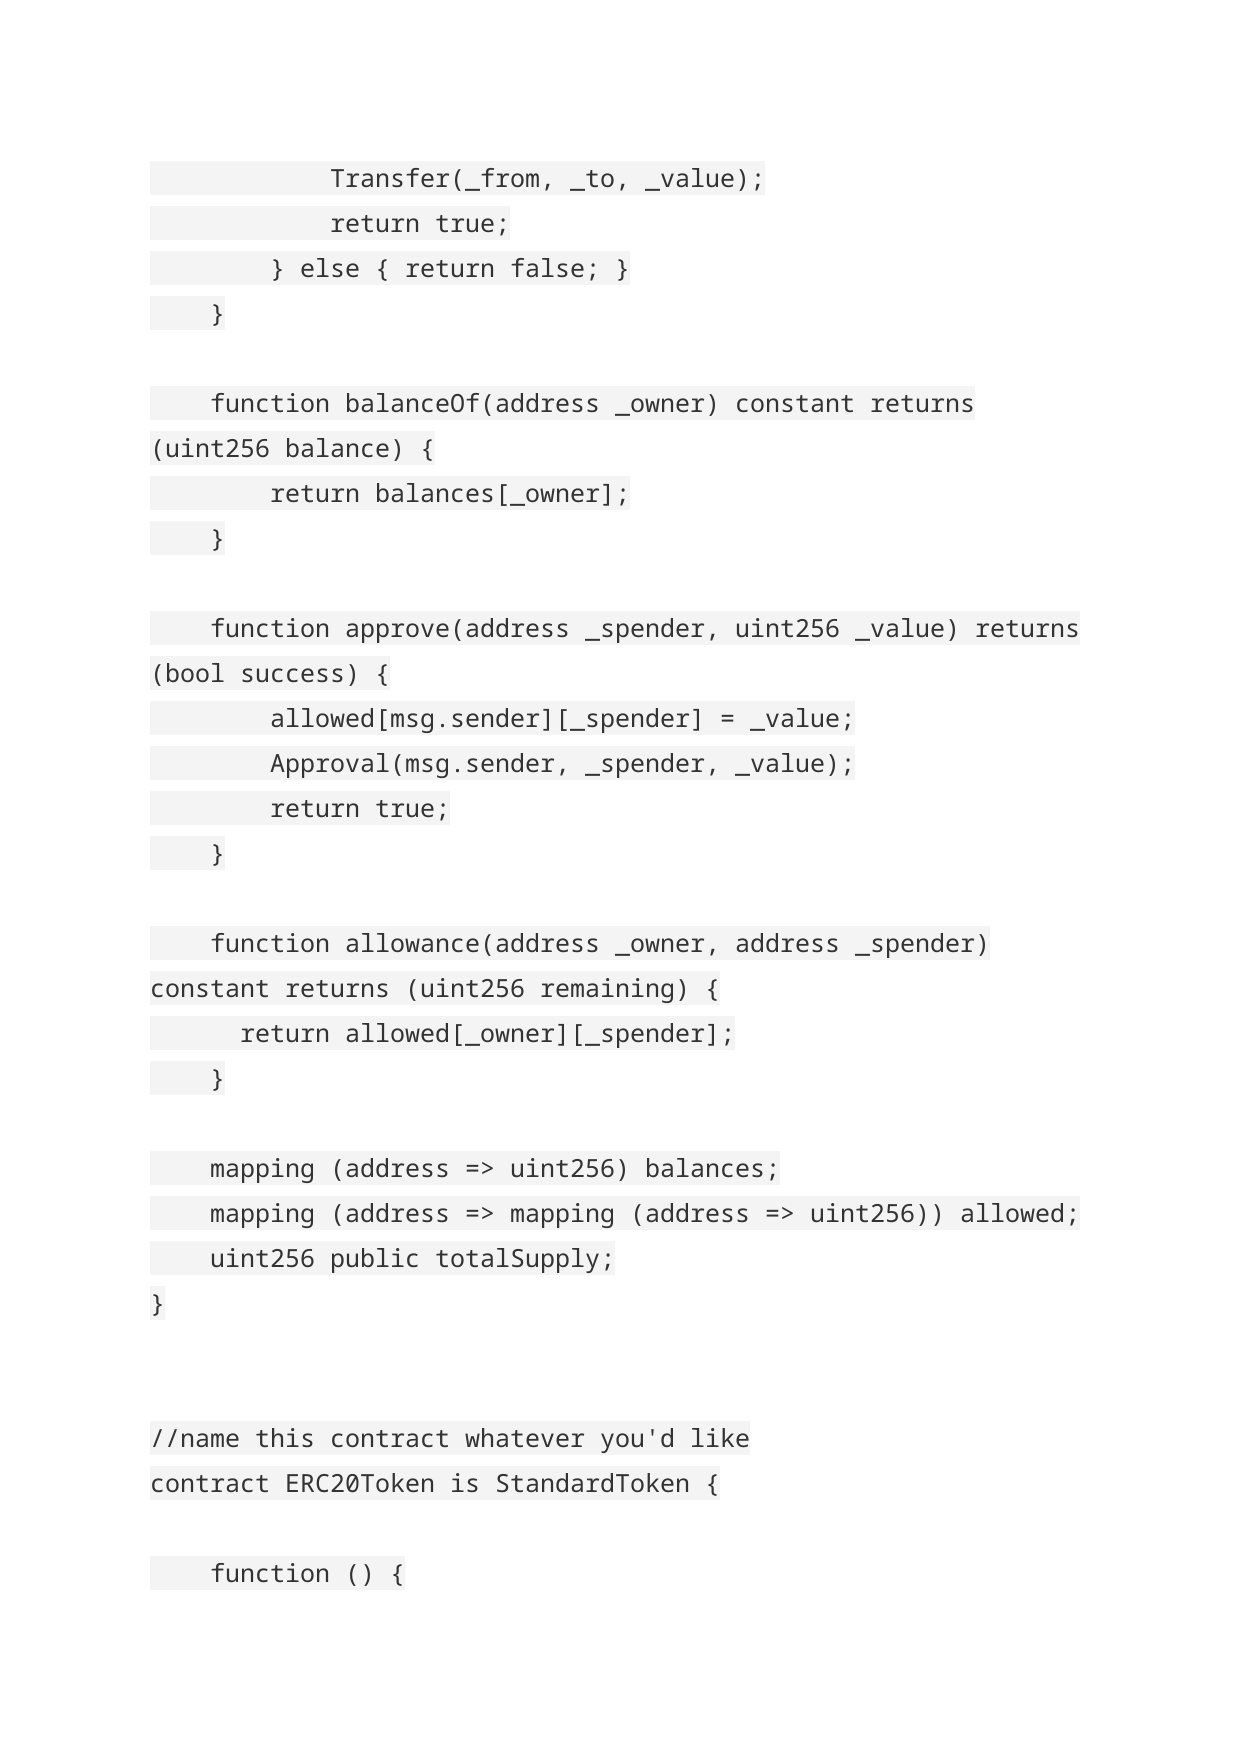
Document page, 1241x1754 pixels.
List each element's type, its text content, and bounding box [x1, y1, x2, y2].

text return true; [150, 195, 1090, 240]
text allowed[msg.sender][_spender] = _value; [150, 690, 1090, 735]
text function allowance(address _owner, address _spender) constant returns (uint256 remaining) { [150, 915, 1090, 1005]
text } else { return false; } [150, 240, 1090, 285]
text } [150, 510, 1090, 555]
text Transfer(_from, _to, _value); [150, 150, 1090, 195]
text mapping (address => uint256) balances; [150, 1140, 1090, 1185]
text contract ERC20Token is StandardToken { [150, 1455, 1090, 1500]
text } [150, 1050, 1090, 1095]
text //name this contract whatever you'd like [150, 1410, 1090, 1455]
text function balanceOf(address _owner) constant returns (uint256 balance) { [150, 375, 1090, 465]
text function () { [150, 1545, 1090, 1590]
text Approval(msg.sender, _spender, _value); [150, 735, 1090, 780]
text } [150, 825, 1090, 870]
text } [150, 285, 1090, 330]
text return allowed[_owner][_spender]; [150, 1005, 1090, 1050]
text return balances[_owner]; [150, 465, 1090, 510]
text } [150, 1275, 1090, 1320]
text function approve(address _spender, uint256 _value) returns (bool success) { [150, 600, 1090, 690]
text return true; [150, 780, 1090, 825]
text mapping (address => mapping (address => uint256)) allowed; [150, 1185, 1090, 1230]
text uint256 public totalSupply; [150, 1230, 1090, 1275]
